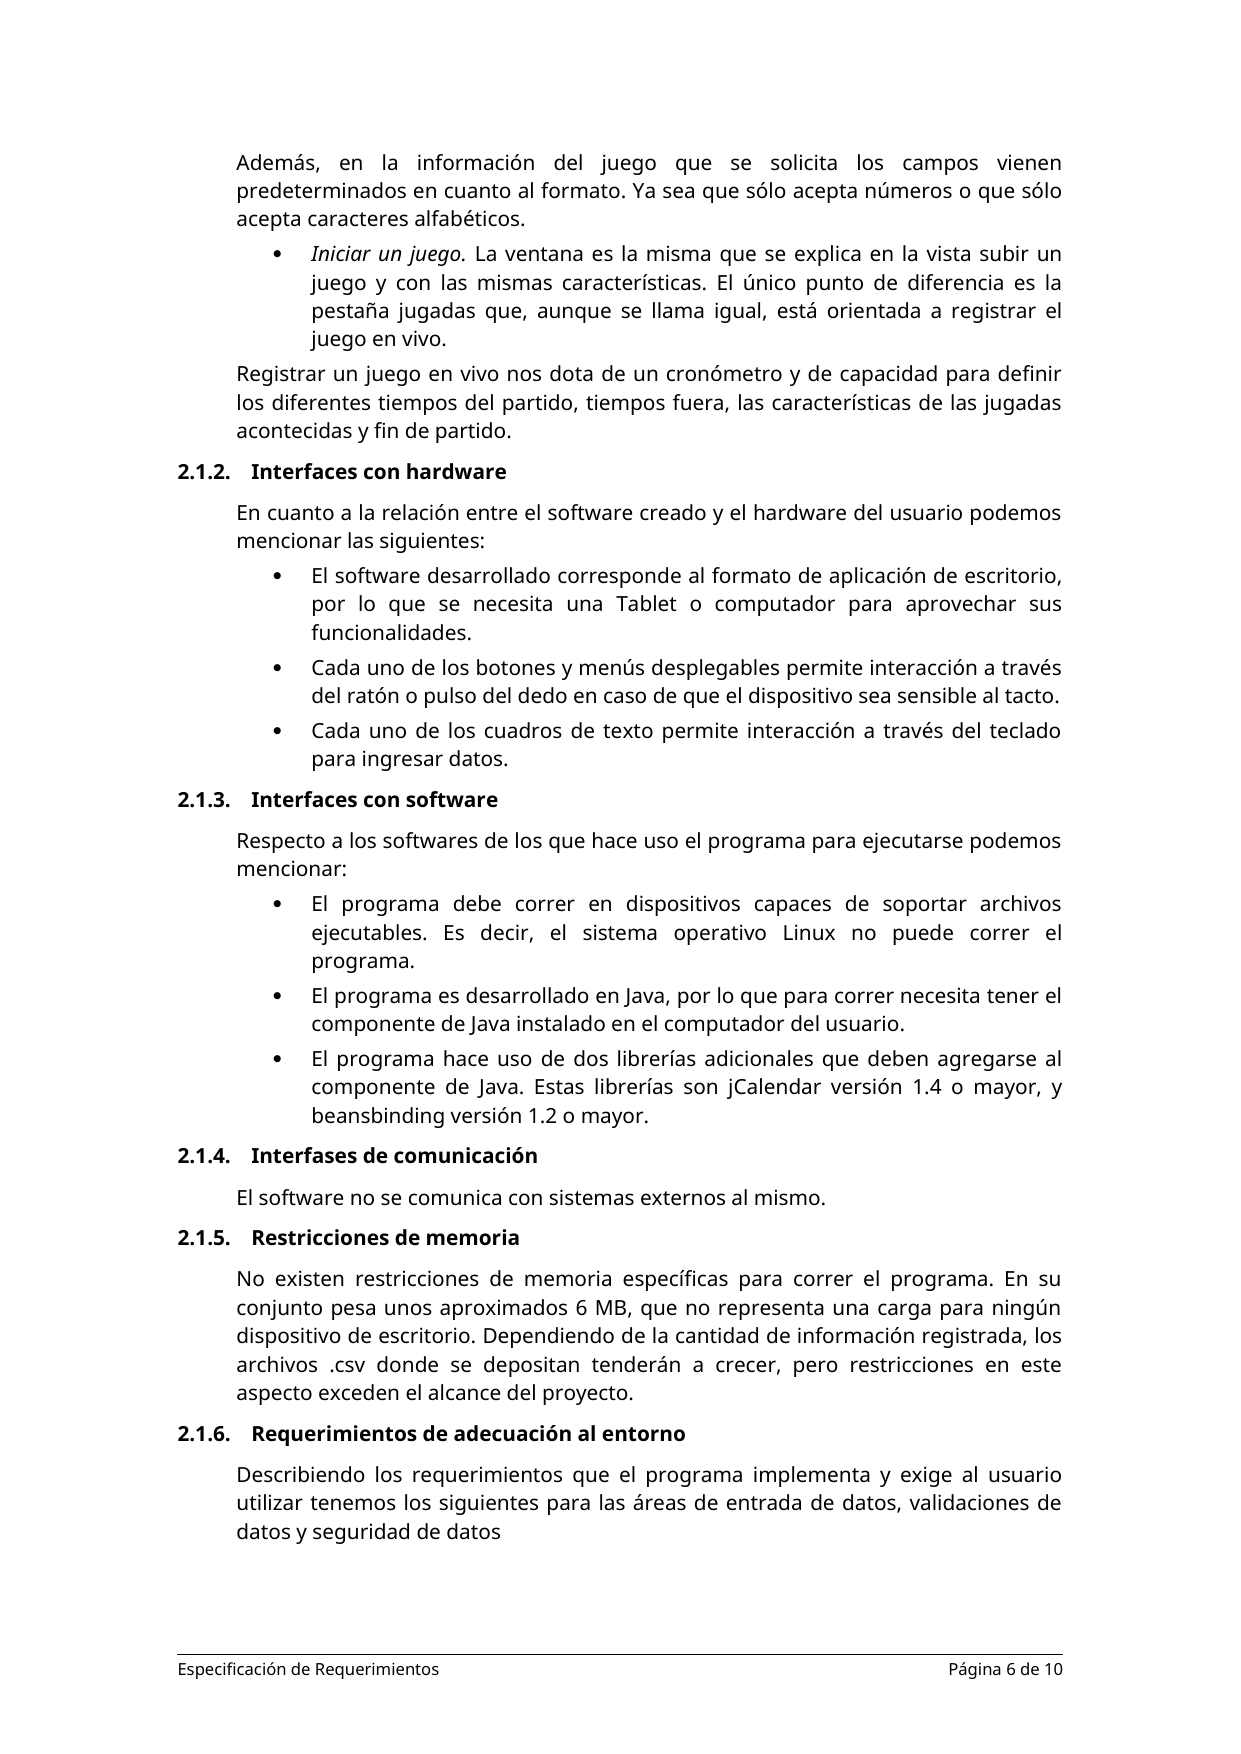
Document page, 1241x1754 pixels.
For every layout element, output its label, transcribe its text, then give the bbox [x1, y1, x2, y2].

text Además, en la información del juego que se solicita los campos vienen predeterminados en cuanto al formato. Ya sea que sólo acepta números o que sólo acepta caracteres alfabéticos. [236, 148, 1063, 233]
text Describiendo los requerimientos que el programa implementa y exige al usuario utilizar tenemos los siguientes para las áreas de entrada de datos, validaciones de datos y seguridad de datos [236, 1460, 1063, 1545]
text En cuanto a la relación entre el software creado y el hardware del usuario podemos mencionar las siguientes: [236, 498, 1063, 555]
list El programa debe correr en dispositivos capaces de soportar archivos ejecutables. Es decir, el sistema operativo Linux no puede correr el programa. [274, 889, 1063, 974]
text Interfaces con software [177, 785, 1063, 813]
list El programa hace uso de dos librerías adicionales que deben agregarse al componente de Java. Estas librerías son jCalendar versión 1.4 o mayor, y beansbinding versión 1.2 o mayor. [274, 1044, 1063, 1129]
text El software no se comunica con sistemas externos al mismo. [236, 1183, 1063, 1211]
text Interfaces con hardware [177, 457, 1063, 485]
text Requerimientos de adecuación al entorno [177, 1419, 1063, 1448]
text Respecto a los softwares de los que hace uso el programa para ejecutarse podemos mencionar: [236, 826, 1063, 883]
text No existen restricciones de memoria específicas para correr el programa. En su conjunto pesa unos aproximados 6 MB, que no representa una carga para ningún dispositivo de escritorio. Dependiendo de la cantidad de información registrada, los archivos .csv donde se depositan tenderán a crecer, pero restricciones en este aspecto exceden el alcance del proyecto. [236, 1264, 1063, 1407]
text Registrar un juego en vivo nos dota de un cronómetro y de capacidad para definir los diferentes tiempos del partido, tiempos fuera, las características de las jugadas acontecidas y fin de partido. [236, 359, 1063, 444]
list Iniciar un juego. La ventana es la misma que se explica en la vista subir un juego y con las mismas características. El único punto de diferencia es la pestaña jugadas que, aunque se llama igual, está orientada a registrar el juego en vivo. [274, 239, 1063, 353]
text Interfases de comunicación [177, 1142, 1063, 1170]
list El software desarrollado corresponde al formato de aplicación de escritorio, por lo que se necesita una Tablet o computador para aprovechar sus funcionalidades. [274, 561, 1063, 646]
list Cada uno de los botones y menús desplegables permite interacción a través del ratón o pulso del dedo en caso de que el dispositivo sea sensible al tacto. [274, 653, 1063, 709]
text Restricciones de memoria [177, 1223, 1063, 1252]
list El programa es desarrollado en Java, por lo que para correr necesita tener el componente de Java instalado en el computador del usuario. [274, 981, 1063, 1038]
list Cada uno de los cuadros de texto permite interacción a través del teclado para ingresar datos. [274, 716, 1063, 773]
